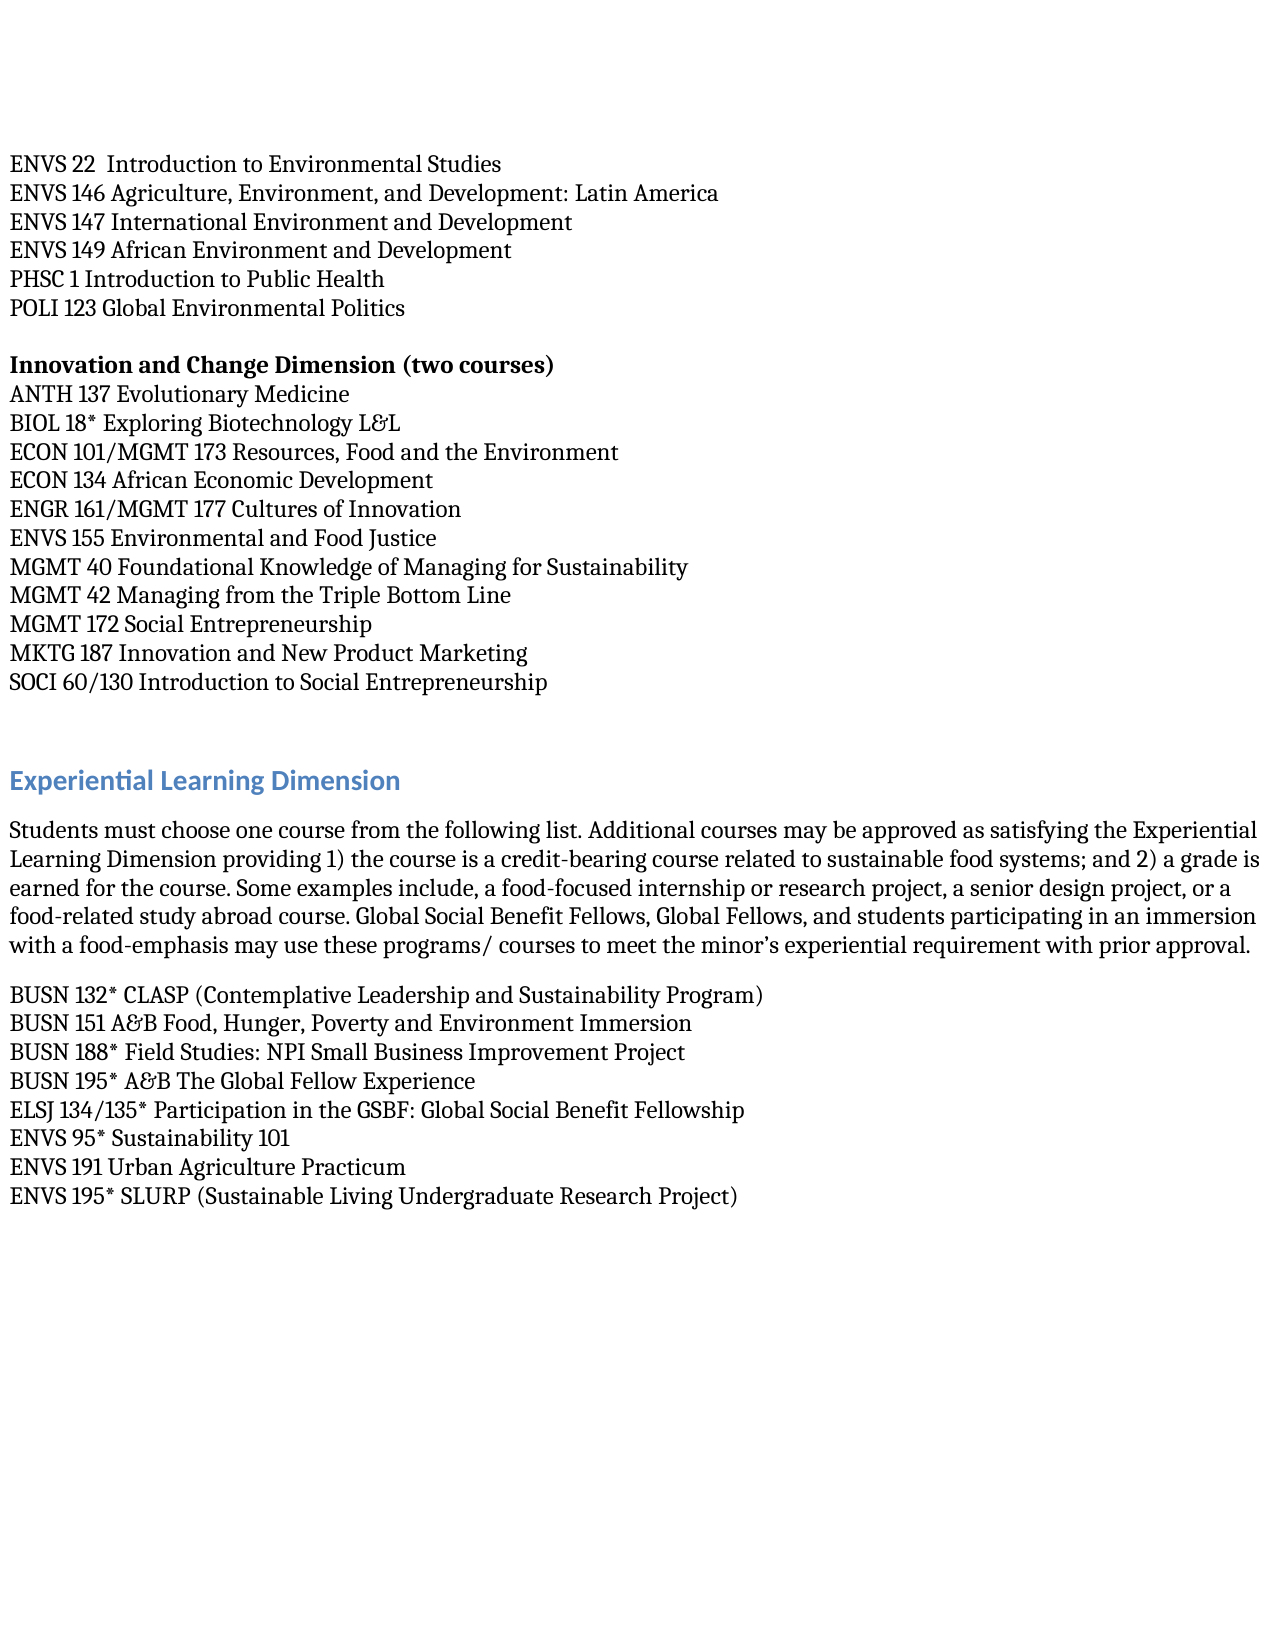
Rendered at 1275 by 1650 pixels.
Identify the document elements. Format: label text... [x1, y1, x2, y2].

text ECON 134 African Economic Development [9, 466, 1275, 495]
text SOCI 60/130 Introduction to Social Entrepreneurship [9, 667, 1275, 696]
text MGMT 172 Social Entrepreneurship [9, 610, 1275, 639]
text POLI 123 Global Environmental Politics [9, 294, 1275, 322]
text ELSJ 134/135* Participation in the GSBF: Global Social Benefit Fellowship [9, 1096, 1275, 1124]
text BUSN 188* Field Studies: NPI Small Business Improvement Project [9, 1038, 1275, 1067]
text Innovation and Change Dimension (two courses) [9, 351, 1275, 380]
text Students must choose one course from the following list. Additional courses may be approved as satisfying the Experiential Learning Dimension providing 1) the course is a credit-bearing course related to sustainable food systems; and 2) a grade is earned for the course. Some examples include, a food-focused internship or research project, a senior design project, or a food-related study abroad course. Global Social Benefit Fellows, Global Fellows, and students participating in an immersion with a food-emphasis may use these programs/ courses to meet the minor’s experiential requirement with prior approval. [9, 816, 1275, 960]
text BUSN 151 A&B Food, Hunger, Poverty and Environment Immersion [9, 1009, 1275, 1038]
text ENVS 191 Urban Agriculture Practicum [9, 1153, 1275, 1182]
text ECON 101/MGMT 173 Resources, Food and the Environment [9, 437, 1275, 466]
text ENVS 146 Agriculture, Environment, and Development: Latin America [9, 179, 1275, 207]
text PHSC 1 Introduction to Public Health [9, 265, 1275, 294]
text ENVS 147 International Environment and Development [9, 207, 1275, 236]
text MGMT 42 Managing from the Triple Bottom Line [9, 581, 1275, 610]
text BUSN 195* A&B The Global Fellow Experience [9, 1067, 1275, 1096]
text ENVS 195* SLURP (Sustainable Living Undergraduate Research Project) [9, 1182, 1275, 1211]
text ENGR 161/MGMT 177 Cultures of Innovation [9, 495, 1275, 524]
text ANTH 137 Evolutionary Medicine [9, 380, 1275, 409]
text ENVS 155 Environmental and Food Justice [9, 524, 1275, 552]
text ENVS 22 Introduction to Environmental Studies [9, 150, 1275, 179]
text MKTG 187 Innovation and New Product Marketing [9, 639, 1275, 667]
text BUSN 132* CLASP (Contemplative Leadership and Sustainability Program) [9, 981, 1275, 1009]
text ENVS 95* Sustainability 101 [9, 1124, 1275, 1153]
text MGMT 40 Foundational Knowledge of Managing for Sustainability [9, 552, 1275, 581]
text BIOL 18* Exploring Biotechnology L&L [9, 409, 1275, 437]
subtitle Experiential Learning Dimension [9, 762, 1275, 798]
text ENVS 149 African Environment and Development [9, 236, 1275, 265]
